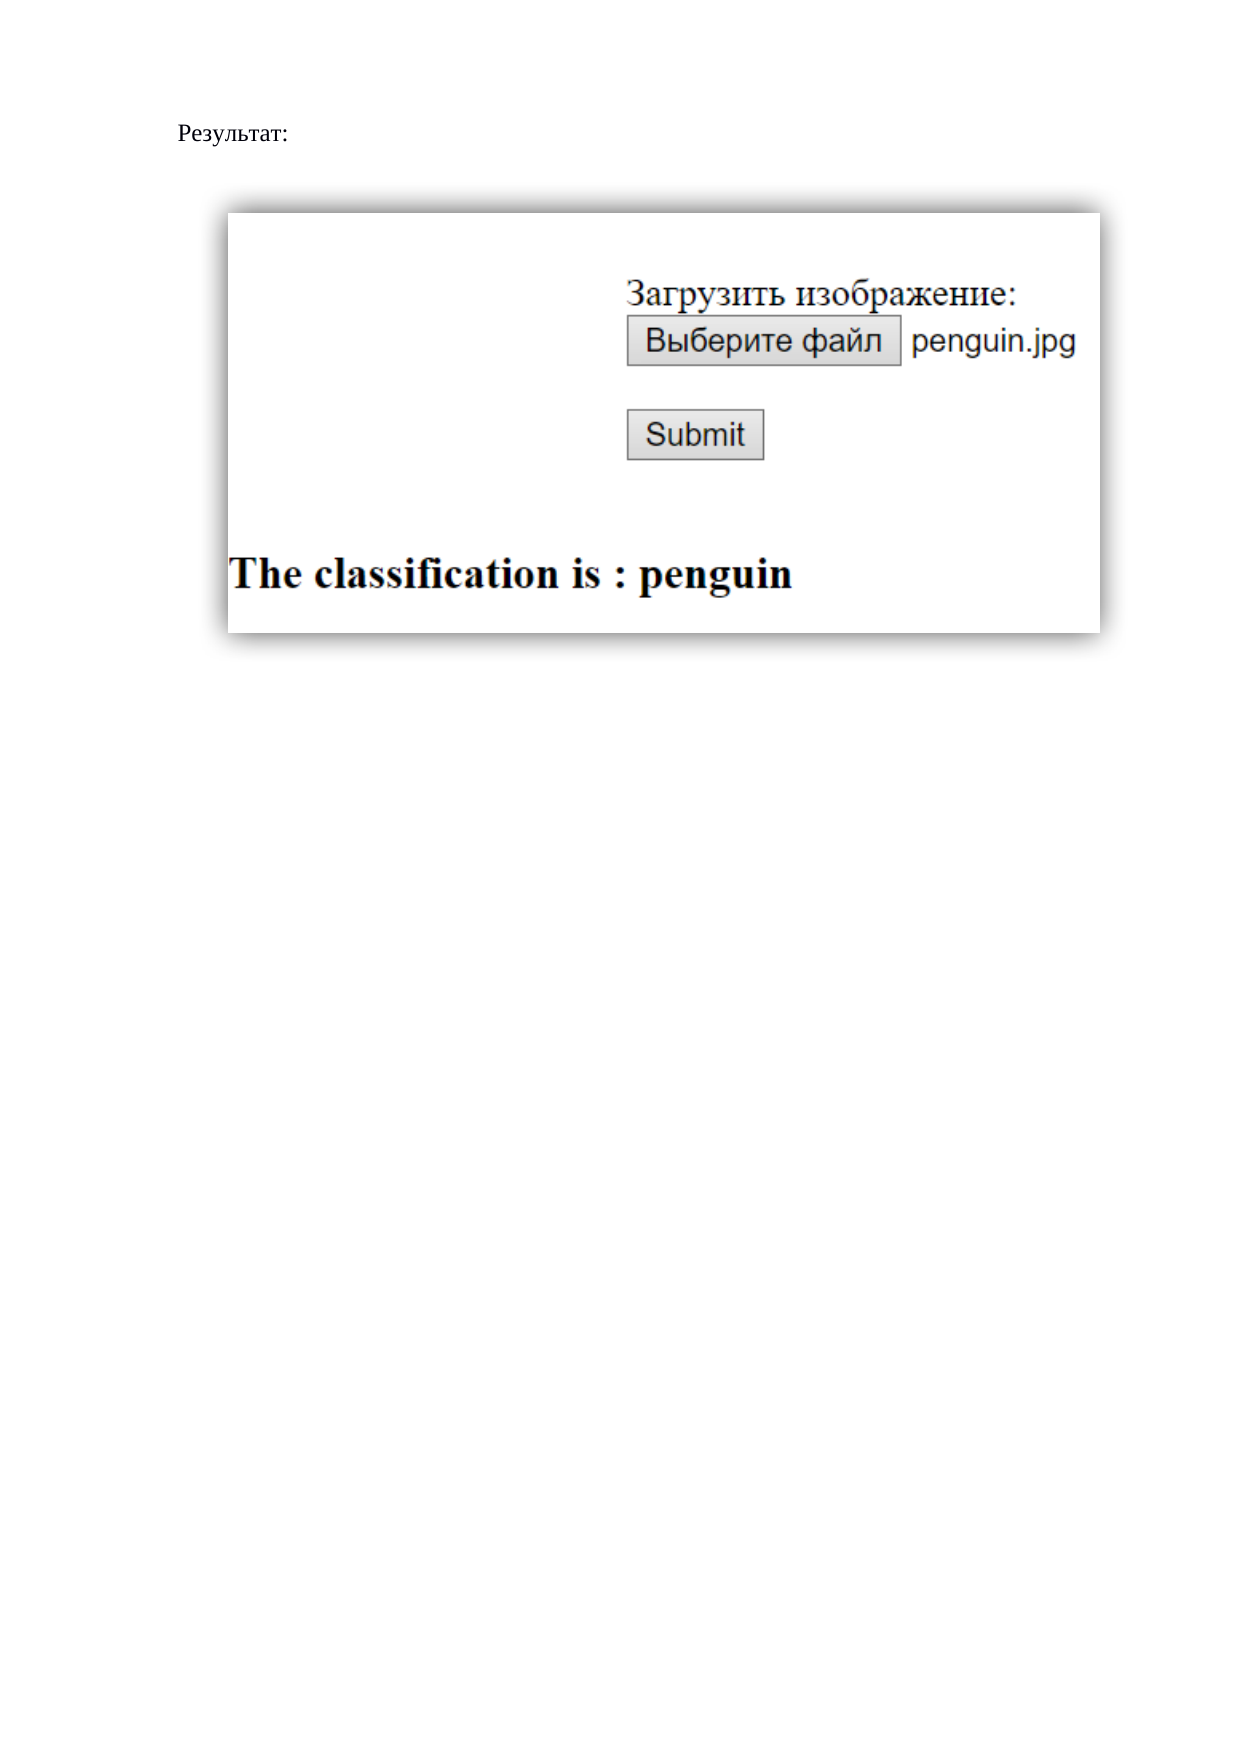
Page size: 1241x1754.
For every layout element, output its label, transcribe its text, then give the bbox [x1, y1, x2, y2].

picture [228, 213, 1100, 633]
text Результат: [177, 118, 1152, 147]
